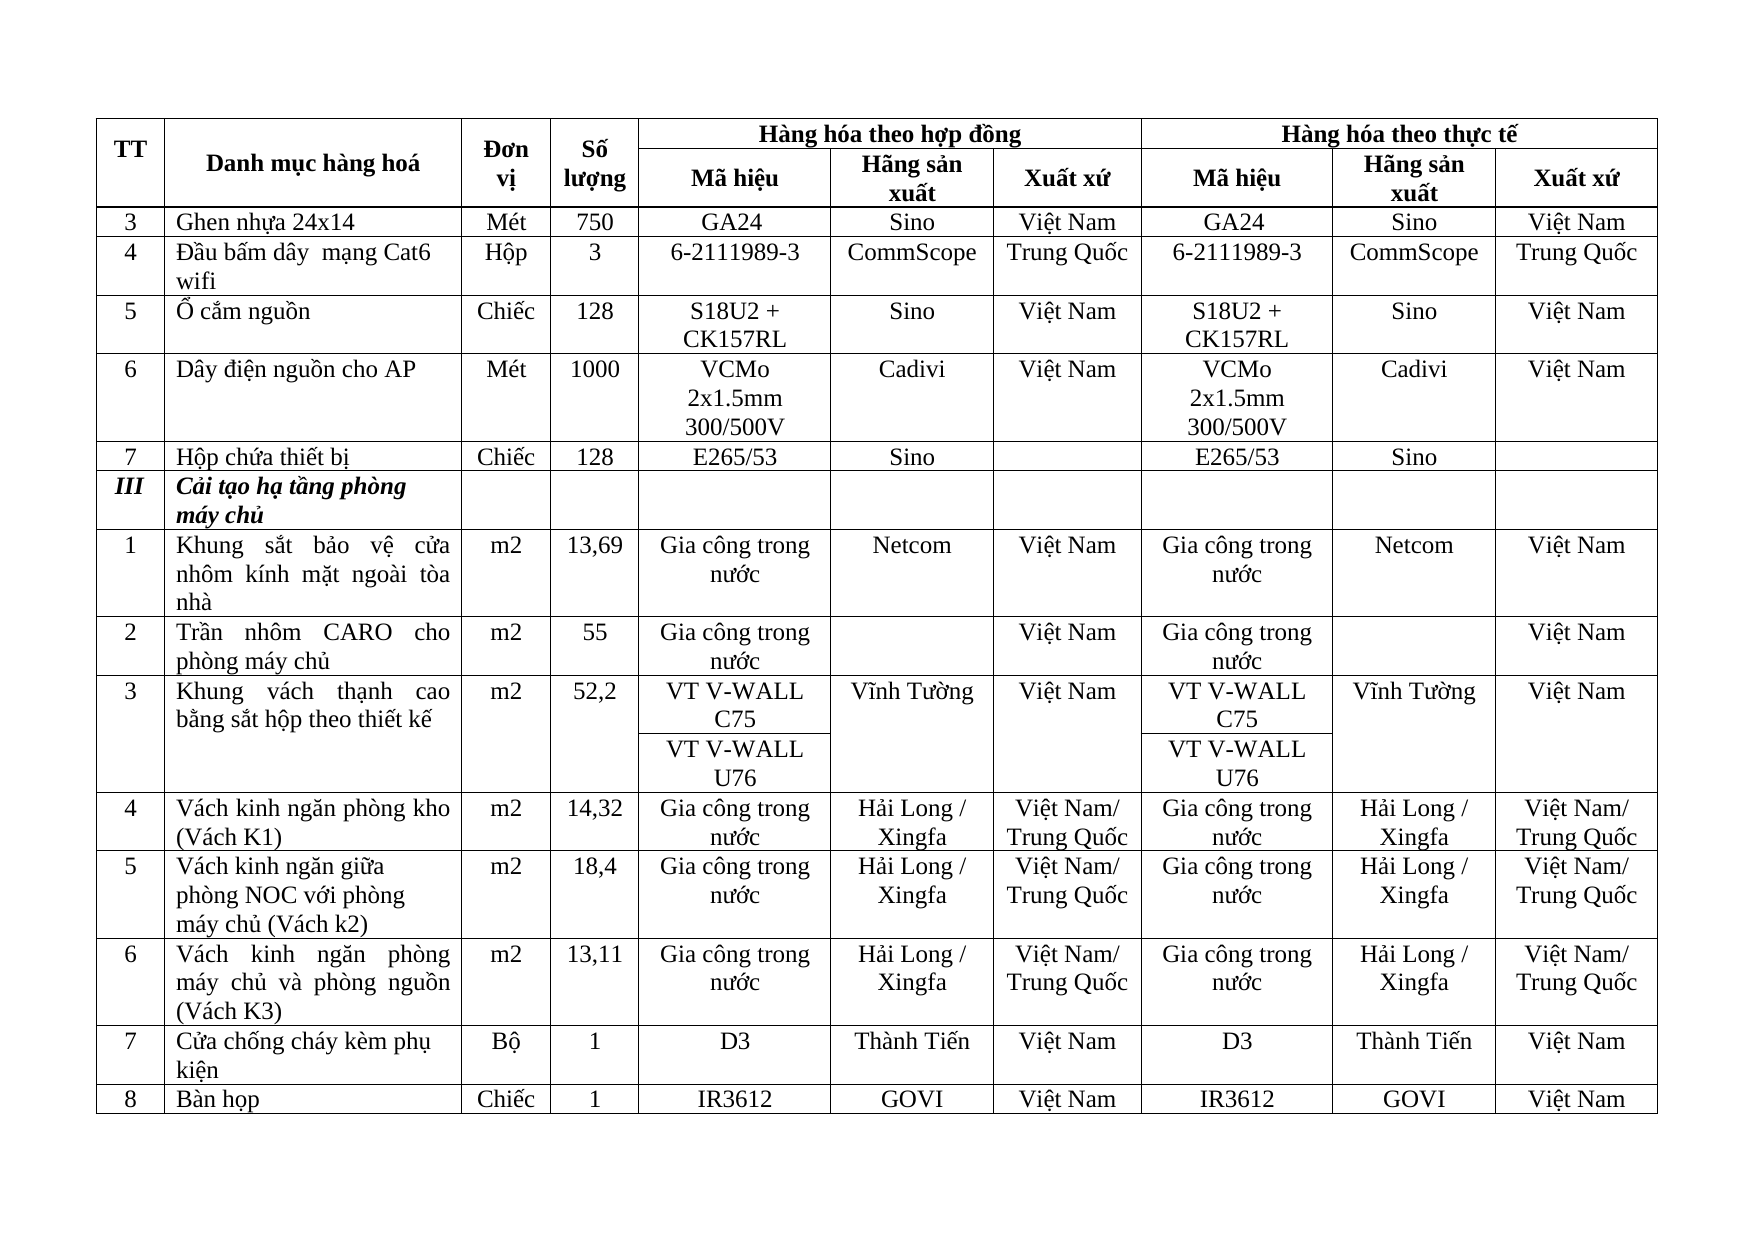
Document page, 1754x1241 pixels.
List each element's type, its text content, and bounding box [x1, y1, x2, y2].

table_cell Việt Nam/ Trung Quốc [994, 939, 1141, 1025]
table_cell Việt Nam [1496, 296, 1657, 353]
table_cell Sino [831, 296, 993, 353]
table_cell Gia công trong nước [1142, 793, 1332, 850]
table_cell Việt Nam [1496, 354, 1657, 441]
table_cell 1 [551, 1085, 638, 1113]
table_cell Việt Nam [1496, 676, 1657, 792]
table_cell 2 [97, 617, 164, 675]
table_cell Hộp [462, 237, 550, 295]
table_cell Việt Nam [994, 617, 1141, 675]
table_cell Sino [831, 208, 993, 236]
table_cell Gia công trong nước [639, 617, 830, 675]
table_cell S18U2 + CK157RL [639, 296, 830, 353]
table_cell Dây điện nguồn cho AP [165, 354, 461, 441]
table_cell Hải Long / Xingfa [1333, 793, 1495, 850]
table_cell 7 [97, 442, 164, 470]
table_cell m2 [462, 617, 550, 675]
table_header Đơn vị [462, 119, 550, 206]
table_cell Thành Tiến [831, 1026, 993, 1083]
table_cell m2 [462, 939, 550, 1025]
table_cell D3 [639, 1026, 830, 1083]
table_cell Trung Quốc [1496, 237, 1657, 295]
table_cell 3 [97, 208, 164, 236]
table_cell Việt Nam [994, 296, 1141, 353]
table_cell Bộ [462, 1026, 550, 1083]
table_cell Việt Nam/ Trung Quốc [1496, 851, 1657, 938]
table_cell [831, 471, 993, 529]
table_cell Gia công trong nước [1142, 530, 1332, 616]
table_cell Xuất xứ [994, 149, 1141, 206]
table_cell 128 [551, 442, 638, 470]
table_cell Việt Nam [1496, 617, 1657, 675]
table_cell 1000 [551, 354, 638, 441]
table_cell Xuất xứ [1496, 149, 1657, 206]
table_cell [994, 442, 1141, 470]
table_cell VT V-WALL U76 [639, 734, 830, 792]
table_cell 7 [97, 1026, 164, 1083]
table_cell m2 [462, 851, 550, 938]
table_cell Ổ cắm nguồn [165, 296, 461, 353]
table_cell 1 [551, 1026, 638, 1083]
table_cell VT V-WALL U76 [1142, 734, 1332, 792]
table_cell Cửa chống cháy kèm phụ kiện [165, 1026, 461, 1083]
table_cell GOVI [1333, 1085, 1495, 1113]
table_cell Ghen nhựa 24x14 [165, 208, 461, 236]
table_cell Việt Nam [994, 208, 1141, 236]
table_cell Gia công trong nước [1142, 617, 1332, 675]
table_header Số lượng [551, 119, 638, 206]
table_cell Gia công trong nước [639, 530, 830, 616]
table_cell Việt Nam [994, 1026, 1141, 1083]
table_cell 5 [97, 296, 164, 353]
table_cell 13,11 [551, 939, 638, 1025]
table_cell VCMo 2x1.5mm 300/500V [639, 354, 830, 441]
table_cell Đầu bấm dây mạng Cat6 wifi [165, 237, 461, 295]
table_cell Mét [462, 208, 550, 236]
table_cell 5 [97, 851, 164, 938]
table_cell Vĩnh Tường [1333, 676, 1495, 792]
table_header TT [97, 119, 164, 206]
table_cell Vách kinh ngăn phòng kho (Vách K1) [165, 793, 461, 850]
table_cell [462, 471, 550, 529]
table_cell Gia công trong nước [1142, 939, 1332, 1025]
table_cell 6-2111989-3 [1142, 237, 1332, 295]
table_cell [1142, 471, 1332, 529]
table_cell Hải Long / Xingfa [831, 793, 993, 850]
table_cell Cadivi [1333, 354, 1495, 441]
table_cell Netcom [831, 530, 993, 616]
table_cell Việt Nam [994, 530, 1141, 616]
table_cell 3 [97, 676, 164, 792]
table_cell Khung vách thạnh cao bằng sắt hộp theo thiết kế [165, 676, 461, 792]
table_cell Vĩnh Tường [831, 676, 993, 792]
table_cell Trung Quốc [994, 237, 1141, 295]
table_cell Việt Nam/ Trung Quốc [994, 793, 1141, 850]
table_cell Gia công trong nước [639, 939, 830, 1025]
table_cell Sino [1333, 442, 1495, 470]
table_cell 55 [551, 617, 638, 675]
table_cell 750 [551, 208, 638, 236]
table_cell Việt Nam [1496, 208, 1657, 236]
table_cell CommScope [831, 237, 993, 295]
table_header Hàng hóa theo thực tế [1142, 119, 1657, 148]
table_cell Hải Long / Xingfa [1333, 939, 1495, 1025]
table_cell III [97, 471, 164, 529]
table_cell Gia công trong nước [1142, 851, 1332, 938]
table_cell 6 [97, 939, 164, 1025]
table_cell Cải tạo hạ tầng phòng máy chủ [165, 471, 461, 529]
table_cell 1 [97, 530, 164, 616]
table_cell Bàn họp [165, 1085, 461, 1113]
table_cell Gia công trong nước [639, 793, 830, 850]
table_cell [639, 471, 830, 529]
table_cell Việt Nam [994, 676, 1141, 792]
table_cell Việt Nam/ Trung Quốc [1496, 939, 1657, 1025]
table_cell 18,4 [551, 851, 638, 938]
table_cell IR3612 [639, 1085, 830, 1113]
table_cell GA24 [1142, 208, 1332, 236]
table_cell Việt Nam/ Trung Quốc [994, 851, 1141, 938]
table_cell 8 [97, 1085, 164, 1113]
table_cell [994, 471, 1141, 529]
table_cell Chiếc [462, 442, 550, 470]
table_cell VT V-WALL C75 [1142, 676, 1332, 733]
table_cell VT V-WALL C75 [639, 676, 830, 733]
table_cell Gia công trong nước [639, 851, 830, 938]
table_cell 4 [97, 237, 164, 295]
table_cell Việt Nam [1496, 1026, 1657, 1083]
table_cell S18U2 + CK157RL [1142, 296, 1332, 353]
table_cell VCMo 2x1.5mm 300/500V [1142, 354, 1332, 441]
table_cell D3 [1142, 1026, 1332, 1083]
table_cell CommScope [1333, 237, 1495, 295]
table_cell Trần nhôm CARO cho phòng máy chủ [165, 617, 461, 675]
table_cell [1496, 442, 1657, 470]
table_cell E265/53 [639, 442, 830, 470]
table_cell Sino [1333, 208, 1495, 236]
table_cell E265/53 [1142, 442, 1332, 470]
table_cell Hãng sản xuất [831, 149, 993, 206]
table_cell 4 [97, 793, 164, 850]
table_cell Việt Nam/ Trung Quốc [1496, 793, 1657, 850]
table_cell Netcom [1333, 530, 1495, 616]
table_cell GOVI [831, 1085, 993, 1113]
table_cell 6-2111989-3 [639, 237, 830, 295]
table_cell Hãng sản xuất [1333, 149, 1495, 206]
table_cell Việt Nam [994, 1085, 1141, 1113]
table_cell 13,69 [551, 530, 638, 616]
table_cell Việt Nam [1496, 1085, 1657, 1113]
table_cell Khung sắt bảo vệ cửa nhôm kính mặt ngoài tòa nhà [165, 530, 461, 616]
table_cell [1496, 471, 1657, 529]
table_cell [1333, 471, 1495, 529]
table_header Danh mục hàng hoá [165, 119, 461, 206]
table_cell Mã hiệu [639, 149, 830, 206]
table_cell 6 [97, 354, 164, 441]
table_cell [1333, 617, 1495, 675]
table_cell IR3612 [1142, 1085, 1332, 1113]
table_header Hàng hóa theo hợp đồng [639, 119, 1141, 148]
table_cell 52,2 [551, 676, 638, 792]
table_cell GA24 [639, 208, 830, 236]
table_cell m2 [462, 793, 550, 850]
table_cell m2 [462, 676, 550, 792]
table_cell Vách kinh ngăn giữa phòng NOC với phòng máy chủ (Vách k2) [165, 851, 461, 938]
table_cell [831, 617, 993, 675]
table_cell Vách kinh ngăn phòng máy chủ và phòng nguồn (Vách K3) [165, 939, 461, 1025]
table_cell Hải Long / Xingfa [831, 851, 993, 938]
table_cell Hộp chứa thiết bị [165, 442, 461, 470]
table_cell [551, 471, 638, 529]
table_cell Thành Tiến [1333, 1026, 1495, 1083]
table_cell 3 [551, 237, 638, 295]
table_cell Mã hiệu [1142, 149, 1332, 206]
table_cell Chiếc [462, 1085, 550, 1113]
table_cell Sino [831, 442, 993, 470]
table_cell Chiếc [462, 296, 550, 353]
table_cell Việt Nam [1496, 530, 1657, 616]
table_cell Mét [462, 354, 550, 441]
table_cell Hải Long / Xingfa [831, 939, 993, 1025]
table_cell Việt Nam [994, 354, 1141, 441]
table_cell m2 [462, 530, 550, 616]
table_cell 14,32 [551, 793, 638, 850]
table_cell Cadivi [831, 354, 993, 441]
table_cell Sino [1333, 296, 1495, 353]
table_cell 128 [551, 296, 638, 353]
table_cell Hải Long / Xingfa [1333, 851, 1495, 938]
